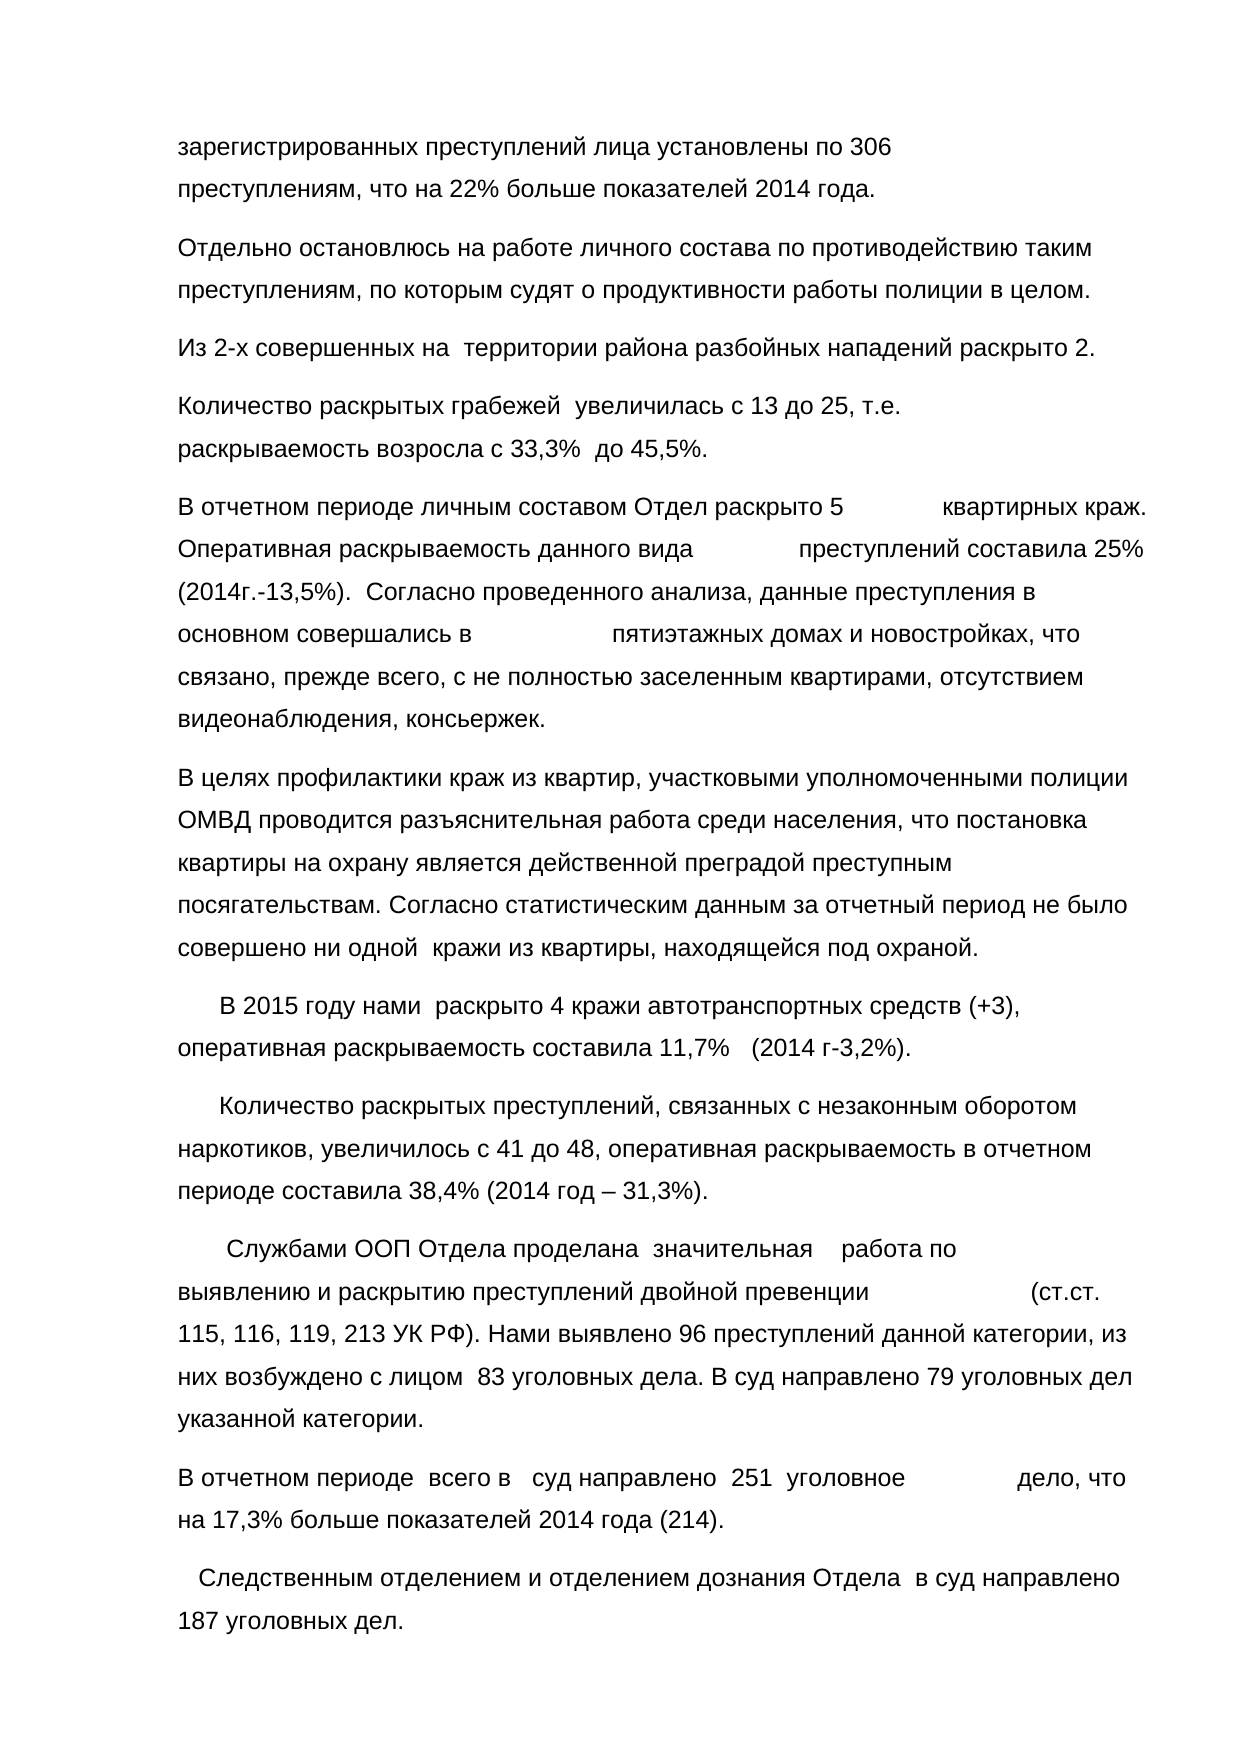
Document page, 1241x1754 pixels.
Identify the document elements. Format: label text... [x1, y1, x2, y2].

text Количество раскрытых грабежей увеличилась с 13 до 25, т.е. раскрываемость возросла с 33,3% до 45,5%. [177, 377, 1152, 462]
text В отчетном периоде личным составом Отдел раскрыто 5 квартирных краж. Оперативная раскрываемость данного вида преступлений составила 25% (2014г.-13,5%). Согласно проведенного анализа, данные преступления в основном совершались в пятиэтажных домах и новостройках, что связано, прежде всего, с не полностью заселенным квартирами, отсутствием видеонаблюдения, консьержек. [177, 478, 1152, 733]
text Следственным отделением и отделением дознания Отдела в суд направлено 187 уголовных дел. [177, 1549, 1152, 1634]
text В целях профилактики краж из квартир, участковыми уполномоченными полиции ОМВД проводится разъяснительная работа среди населения, что постановка квартиры на охрану является действенной преградой преступным посягательствам. Согласно статистическим данным за отчетный период не было совершено ни одной кражи из квартиры, находящейся под охраной. [177, 749, 1152, 961]
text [177, 118, 1152, 203]
text В 2015 году нами раскрыто 4 кражи автотранспортных средств (+3), оперативная раскрываемость составила 11,7% (2014 г-3,2%). [177, 977, 1152, 1062]
text Службами ООП Отдела проделана значительная работа по выявлению и раскрытию преступлений двойной превенции (ст.ст. 115, 116, 119, 213 УК РФ). Нами выявлено 96 преступлений данной категории, из них возбуждено с лицом 83 уголовных дела. В суд направлено 79 уголовных дел указанной категории. [177, 1221, 1152, 1433]
text Из 2-х совершенных на территории района разбойных нападений раскрыто 2. [177, 319, 1152, 362]
text Отдельно остановлюсь на работе личного состава по противодействию таким преступлениям, по которым судят о продуктивности работы полиции в целом. [177, 219, 1152, 304]
text Количество раскрытых преступлений, связанных с незаконным оборотом наркотиков, увеличилось с 41 до 48, оперативная раскрываемость в отчетном периоде составила 38,4% (2014 год – 31,3%). [177, 1077, 1152, 1205]
text В отчетном периоде всего в суд направлено 251 уголовное дело, что на 17,3% больше показателей 2014 года (214). [177, 1449, 1152, 1534]
